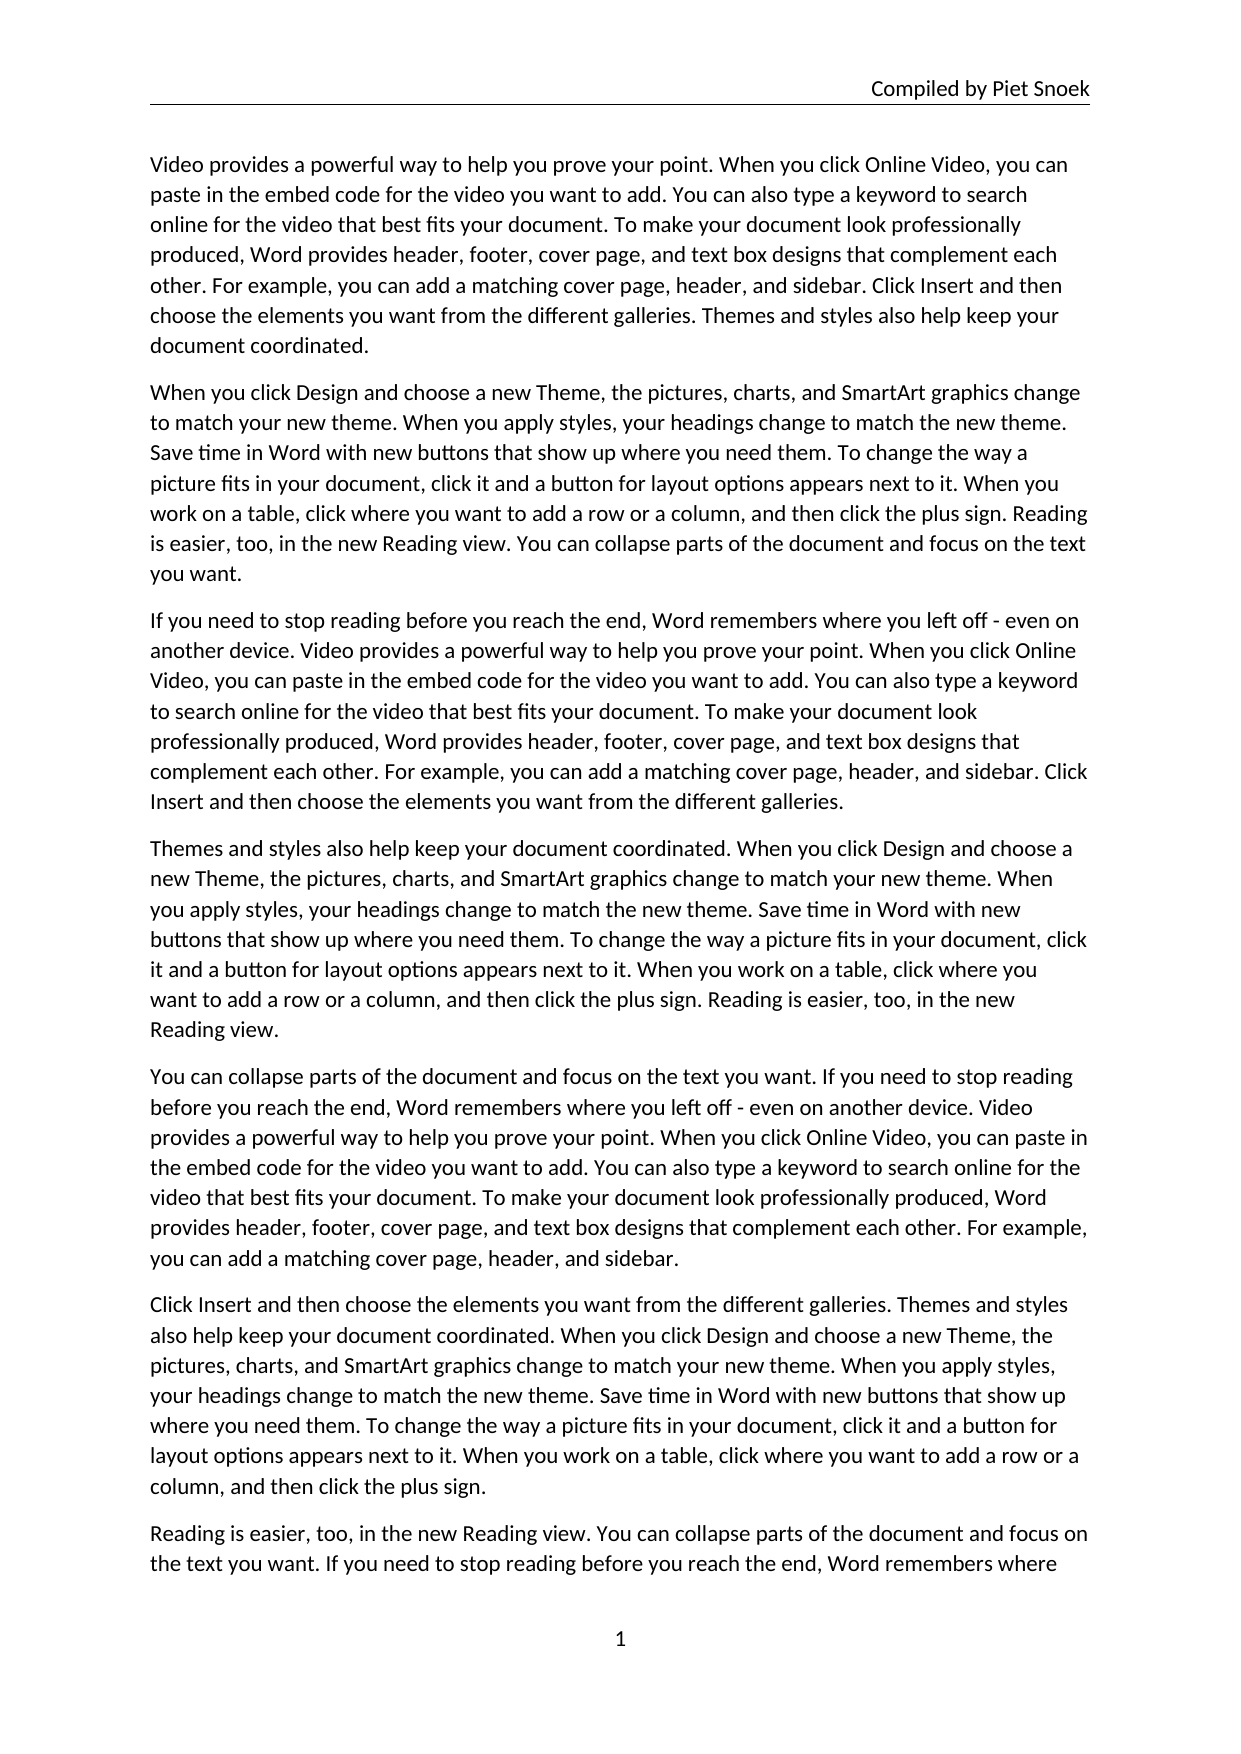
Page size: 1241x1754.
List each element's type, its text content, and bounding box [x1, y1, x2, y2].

text Video provides a powerful way to help you prove your point. When you click Online Video, you can paste in the embed code for the video you want to add. You can also type a keyword to search online for the video that best fits your document. To make your document look professionally produced, Word provides header, footer, cover page, and text box designs that complement each other. For example, you can add a matching cover page, header, and sidebar. Click Insert and then choose the elements you want from the different galleries. Themes and styles also help keep your document coordinated. [150, 150, 1090, 359]
text Click Insert and then choose the elements you want from the different galleries. Themes and styles also help keep your document coordinated. When you click Design and choose a new Theme, the pictures, charts, and SmartArt graphics change to match your new theme. When you apply styles, your headings change to match the new theme. Save time in Word with new buttons that show up where you need them. To change the way a picture fits in your document, click it and a button for layout options appears next to it. When you work on a table, click where you want to add a row or a column, and then click the plus sign. [150, 1291, 1090, 1500]
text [150, 1519, 1090, 1577]
text Themes and styles also help keep your document coordinated. When you click Design and choose a new Theme, the pictures, charts, and SmartArt graphics change to match your new theme. When you apply styles, your headings change to match the new theme. Save time in Word with new buttons that show up where you need them. To change the way a picture fits in your document, click it and a button for layout options appears next to it. When you work on a table, click where you want to add a row or a column, and then click the plus sign. Reading is easier, too, in the new Reading view. [150, 834, 1090, 1044]
text You can collapse parts of the document and focus on the text you want. If you need to stop reading before you reach the end, Word remembers where you left off - even on another device. Video provides a powerful way to help you prove your point. When you click Online Video, you can paste in the embed code for the video you want to add. You can also type a keyword to search online for the video that best fits your document. To make your document look professionally produced, Word provides header, footer, cover page, and text box designs that complement each other. For example, you can add a matching cover page, header, and sidebar. [150, 1062, 1090, 1272]
text If you need to stop reading before you reach the end, Word remembers where you left off - even on another device. Video provides a powerful way to help you prove your point. When you click Online Video, you can paste in the embed code for the video you want to add. You can also type a keyword to search online for the video that best fits your document. To make your document look professionally produced, Word provides header, footer, cover page, and text box designs that complement each other. For example, you can add a matching cover page, header, and sidebar. Click Insert and then choose the elements you want from the different galleries. [150, 606, 1090, 816]
text When you click Design and choose a new Theme, the pictures, charts, and SmartArt graphics change to match your new theme. When you apply styles, your headings change to match the new theme. Save time in Word with new buttons that show up where you need them. To change the way a picture fits in your document, click it and a button for layout options appears next to it. When you work on a table, click where you want to add a row or a column, and then click the plus sign. Reading is easier, too, in the new Reading view. You can collapse parts of the document and focus on the text you want. [150, 378, 1090, 587]
